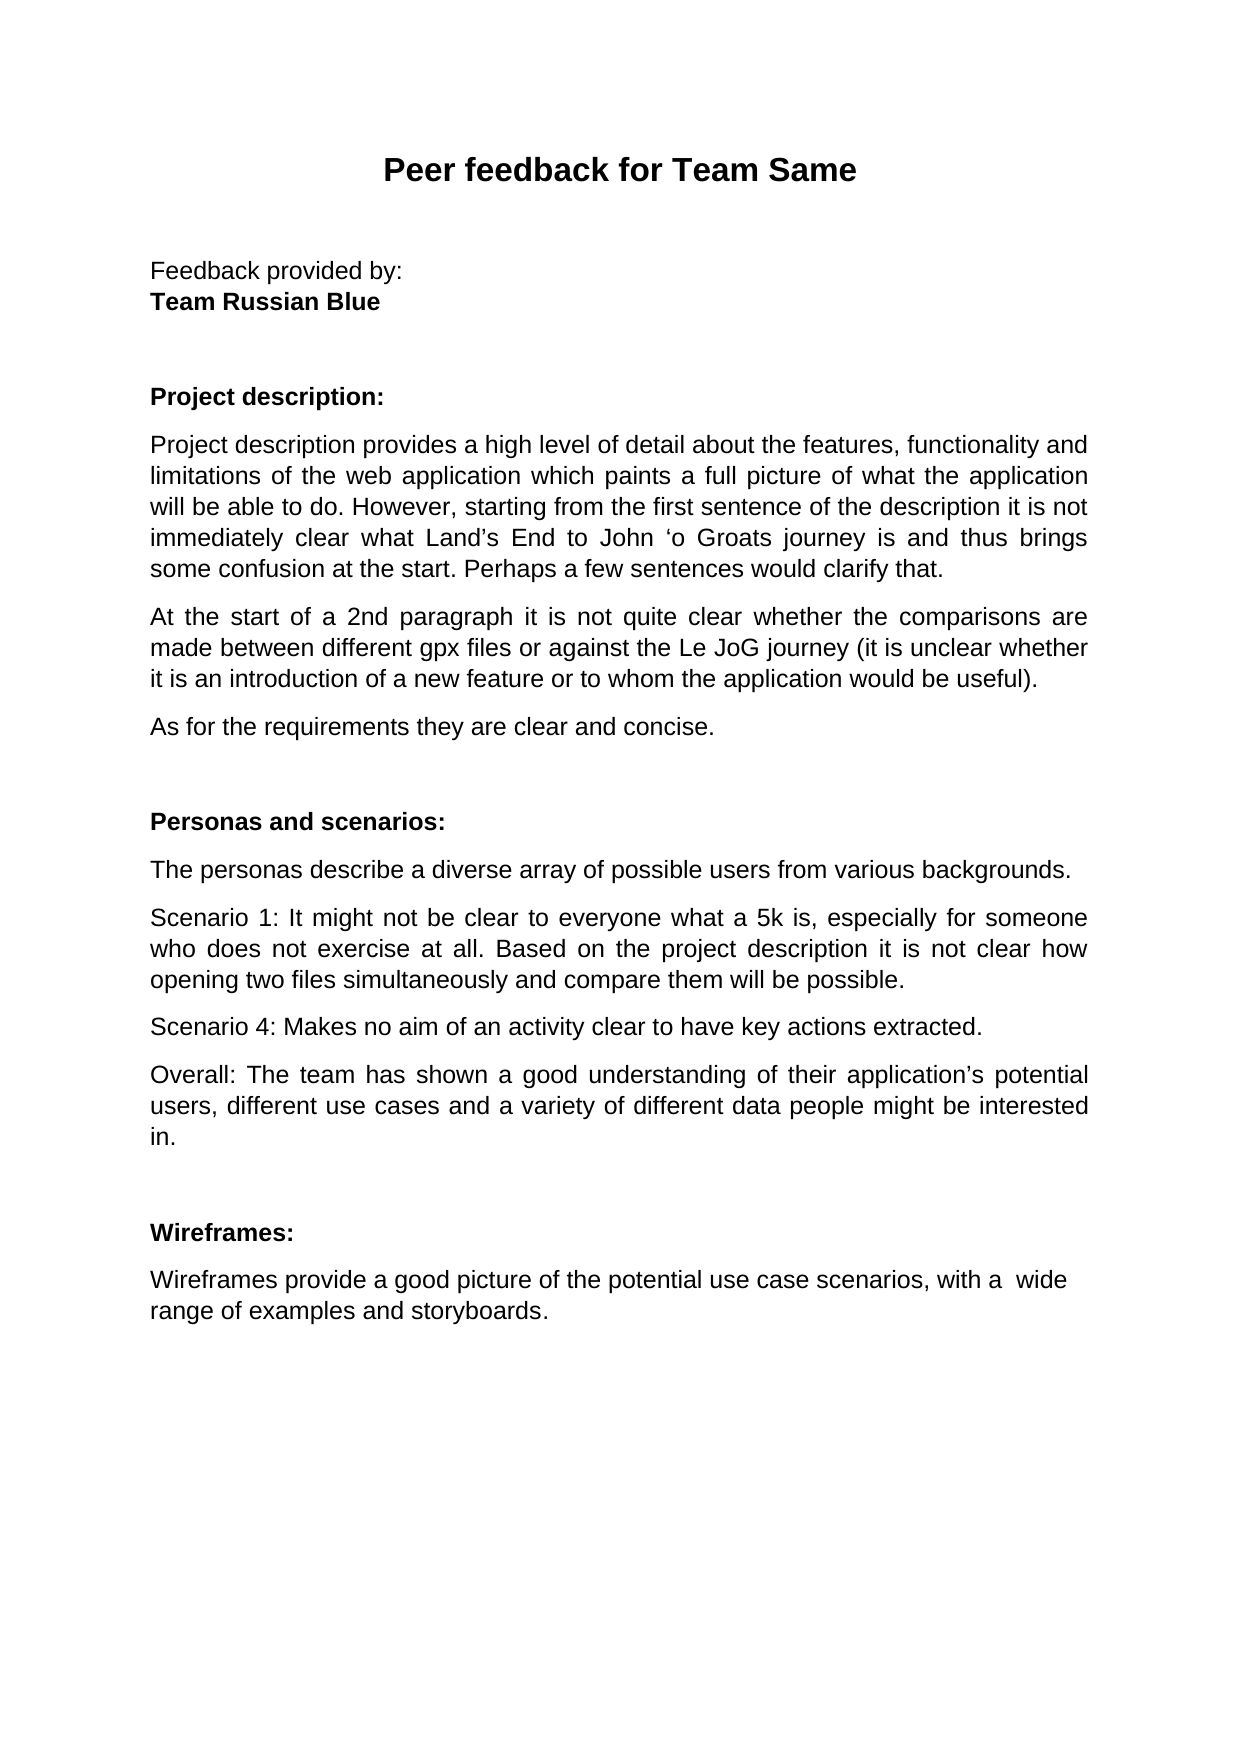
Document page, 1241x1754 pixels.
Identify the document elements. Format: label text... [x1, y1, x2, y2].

text Wireframes: [150, 1217, 1090, 1246]
text Peer feedback for Team Same [150, 150, 1090, 188]
text At the start of a 2nd paragraph it is not quite clear whether the comparisons are made between different gpx files or against the Le JoG journey (it is unclear whether it is an introduction of a new feature or to whom the application would be useful). [150, 602, 1090, 693]
text As for the requirements they are clear and concise. [150, 712, 1090, 740]
text Project description provides a high level of detail about the features, functionality and limitations of the web application which paints a full picture of what the application will be able to do. However, starting from the first sentence of the description it is not immediately clear what Land’s End to John ‘o Groats journey is and thus brings some confusion at the start. Perhaps a few sentences would clarify that. [150, 430, 1090, 583]
text Overall: The team has shown a good understanding of their application’s potential users, different use cases and a variety of different data people might be interested in. [150, 1060, 1090, 1151]
text Project description: [150, 382, 1090, 411]
text The personas describe a diverse array of possible users from various backgrounds. [150, 855, 1090, 883]
text Wireframes provide a good picture of the potential use case scenarios, with a wide range of examples and storyboards. [150, 1265, 1090, 1325]
text Personas and scenarios: [150, 807, 1090, 836]
text Feedback provided by: Team Russian Blue [150, 256, 1090, 316]
text Scenario 1: It might not be clear to everyone what a 5k is, especially for someone who does not exercise at all. Based on the project description it is not clear how opening two files simultaneously and compare them will be possible. [150, 902, 1090, 993]
text Scenario 4: Makes no aim of an activity clear to have key actions extracted. [150, 1012, 1090, 1041]
